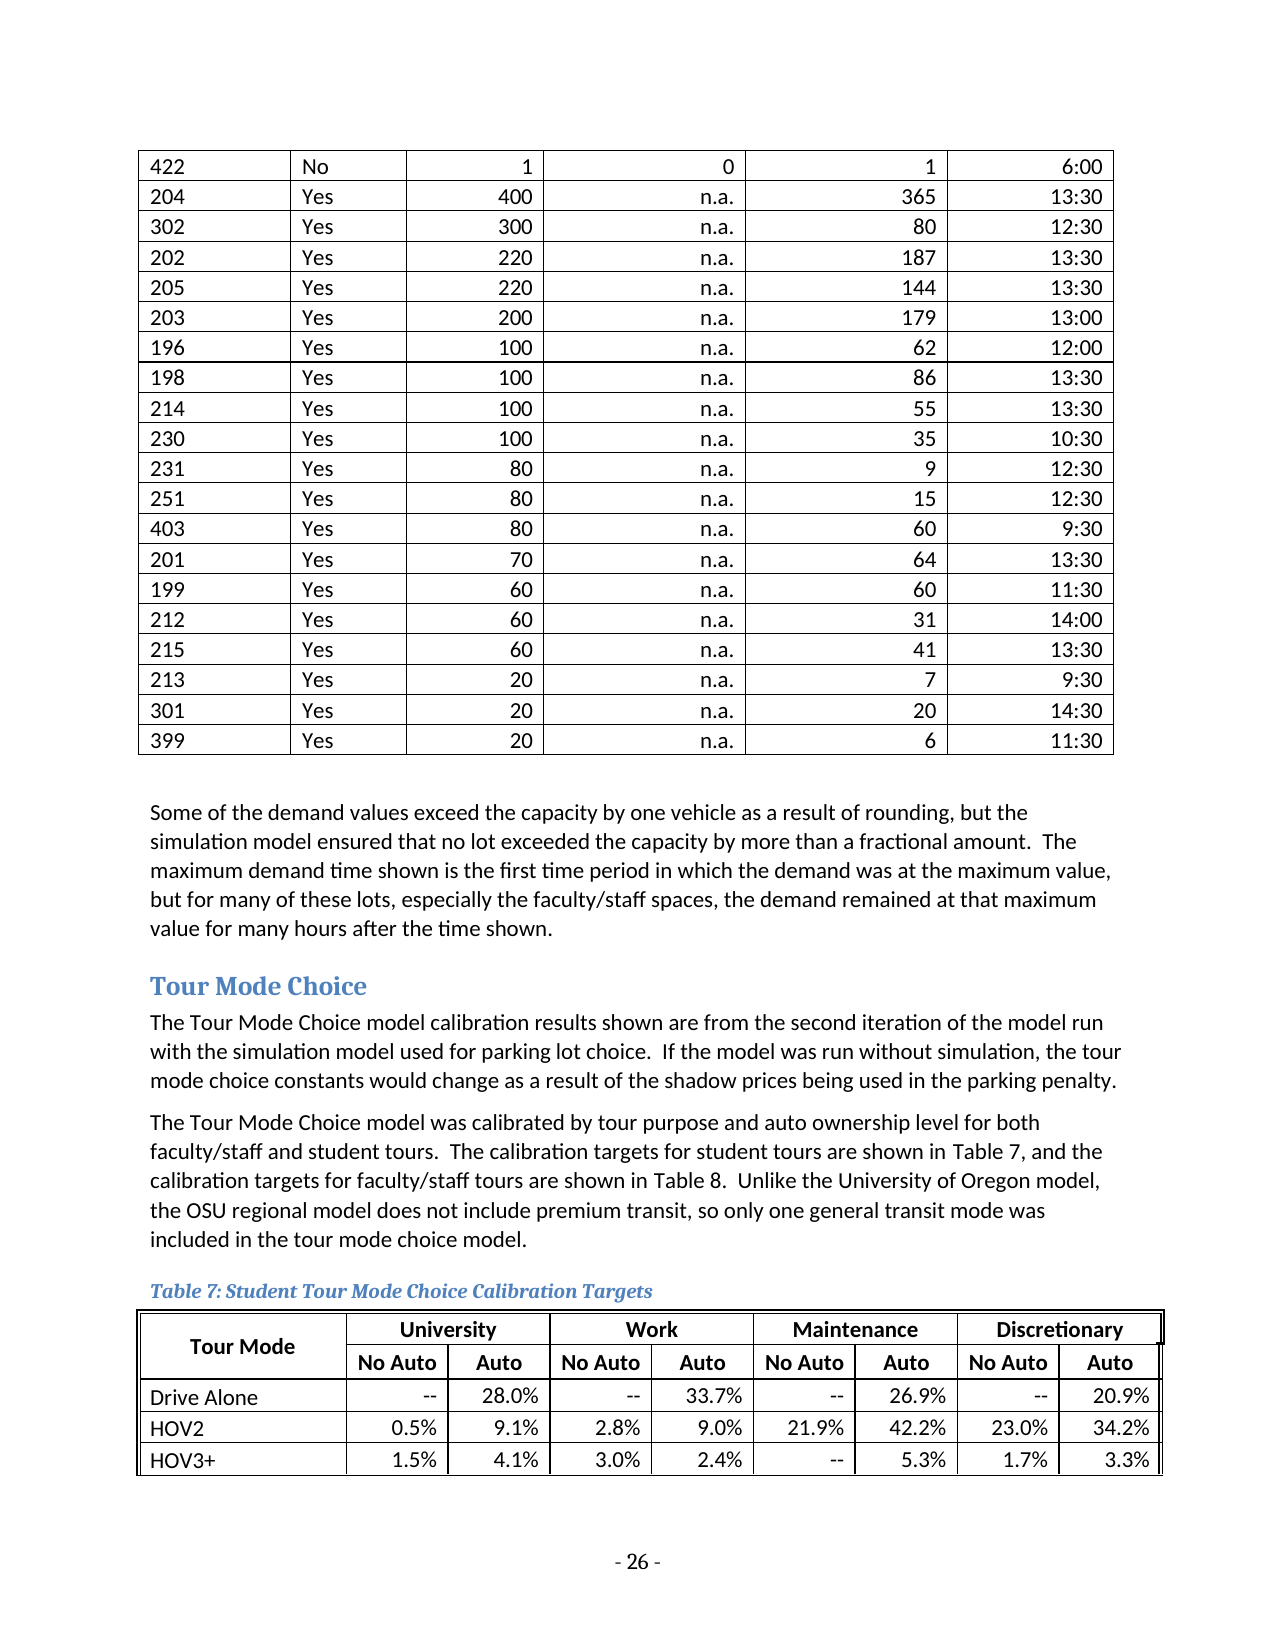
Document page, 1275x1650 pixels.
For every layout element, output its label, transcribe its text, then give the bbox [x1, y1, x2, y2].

table_cell n.a. [544, 544, 745, 573]
table_cell Auto [856, 1345, 957, 1378]
table_cell 60 [746, 514, 947, 543]
table_cell Yes [291, 514, 406, 543]
table_cell n.a. [544, 272, 745, 301]
table_cell 12:00 [948, 332, 1113, 361]
table_cell 13:30 [948, 393, 1113, 422]
table_cell 365 [746, 181, 947, 210]
table_cell 4.1% [449, 1443, 549, 1474]
table_cell Yes [291, 423, 406, 452]
table_cell 100 [407, 423, 543, 452]
text The Tour Mode Choice model calibration results shown are from the second iteration of the model run with the simulation model used for parking lot choice. If the model was run without simulation, the tour mode choice constants would change as a result of the shadow prices being used in the parking penalty. [150, 1007, 1125, 1095]
table_cell 80 [407, 453, 543, 482]
subtitle Tour Mode Choice [150, 972, 1125, 1001]
table_cell No [291, 151, 406, 180]
table_cell 13:30 [948, 242, 1113, 271]
table_cell Yes [291, 483, 406, 512]
table_cell n.a. [544, 725, 745, 754]
table_cell n.a. [544, 332, 745, 361]
table_cell 100 [407, 393, 543, 422]
table_cell 422 [139, 151, 290, 180]
table_cell n.a. [544, 604, 745, 633]
table_cell 35 [746, 423, 947, 452]
table_cell 0 [544, 151, 745, 180]
table_cell No Auto [551, 1345, 651, 1378]
table_cell Yes [291, 725, 406, 754]
table_cell -- [754, 1380, 854, 1411]
table_cell 231 [139, 453, 290, 482]
table_cell 21.9% [754, 1412, 854, 1442]
table_cell 70 [407, 544, 543, 573]
table_cell n.a. [544, 242, 745, 271]
table_cell -- [754, 1443, 854, 1474]
table_cell 20 [746, 695, 947, 724]
table_cell 28.0% [449, 1380, 549, 1411]
table_cell 55 [746, 393, 947, 422]
table_cell 33.7% [652, 1380, 753, 1411]
table_cell -- [347, 1380, 447, 1411]
text Some of the demand values exceed the capacity by one vehicle as a result of rounding, but the simulation model ensured that no lot exceeded the capacity by more than a fractional amount. The maximum demand time shown is the first time period in which the demand was at the maximum value, but for many of these lots, especially the faculty/staff spaces, the demand remained at that maximum value for many hours after the time shown. [150, 797, 1125, 943]
table_cell 20 [407, 725, 543, 754]
table_cell Yes [291, 242, 406, 271]
table_cell 13:30 [948, 272, 1113, 301]
table_cell 301 [139, 695, 290, 724]
table_cell 20 [407, 665, 543, 694]
table_cell 220 [407, 272, 543, 301]
table_cell Auto [652, 1345, 753, 1378]
table_cell 6 [746, 725, 947, 754]
table_cell 214 [139, 393, 290, 422]
table_cell No Auto [754, 1345, 854, 1378]
table_cell No Auto [347, 1345, 447, 1378]
table_cell n.a. [544, 634, 745, 663]
table_cell 20 [407, 695, 543, 724]
table_cell 12:30 [948, 211, 1113, 241]
table_cell n.a. [544, 393, 745, 422]
table_cell 11:30 [948, 574, 1113, 603]
table_cell 1.7% [958, 1443, 1058, 1474]
table_cell n.a. [544, 302, 745, 331]
table_cell 9 [746, 453, 947, 482]
table_cell 212 [139, 604, 290, 633]
table_cell n.a. [544, 665, 745, 694]
table_cell 11:30 [948, 725, 1113, 754]
table_header Tour Mode [141, 1314, 346, 1378]
table_cell -- [958, 1380, 1058, 1411]
table_cell Yes [291, 665, 406, 694]
table_cell 13:30 [948, 634, 1113, 663]
table_cell 9:30 [948, 665, 1113, 694]
table_cell 41 [746, 634, 947, 663]
table_cell 300 [407, 211, 543, 241]
table_cell 400 [407, 181, 543, 210]
table_cell 23.0% [958, 1412, 1058, 1442]
table_cell Auto [449, 1345, 549, 1378]
table_cell 205 [139, 272, 290, 301]
table_cell Yes [291, 363, 406, 392]
table_cell 12:30 [948, 483, 1113, 512]
table_header University [347, 1314, 549, 1344]
table_cell 220 [407, 242, 543, 271]
table_cell Yes [291, 272, 406, 301]
table_cell 13:30 [948, 363, 1113, 392]
table_cell 1 [407, 151, 543, 180]
table_header Work [551, 1314, 753, 1344]
table_cell 60 [407, 604, 543, 633]
table_cell 31 [746, 604, 947, 633]
table_cell 399 [139, 725, 290, 754]
table_cell 187 [746, 242, 947, 271]
table_cell 13:30 [948, 181, 1113, 210]
table_cell 204 [139, 181, 290, 210]
table_header Discretionary [958, 1314, 1160, 1344]
table_cell 26.9% [856, 1380, 957, 1411]
table_cell 80 [746, 211, 947, 241]
table_cell n.a. [544, 574, 745, 603]
table_cell n.a. [544, 453, 745, 482]
table_cell 403 [139, 514, 290, 543]
table_cell 9:30 [948, 514, 1113, 543]
table_cell n.a. [544, 423, 745, 452]
table_cell -- [551, 1380, 651, 1411]
table_cell 1 [746, 151, 947, 180]
table_cell 100 [407, 332, 543, 361]
table_cell Yes [291, 302, 406, 331]
table_cell 179 [746, 302, 947, 331]
table_cell 13:30 [948, 544, 1113, 573]
table_cell HOV3+ [141, 1443, 346, 1474]
table_cell n.a. [544, 483, 745, 512]
table_cell HOV2 [141, 1412, 346, 1442]
table_cell 12:30 [948, 453, 1113, 482]
table_cell 198 [139, 363, 290, 392]
table_cell 6:00 [948, 151, 1113, 180]
table_cell 2.8% [551, 1412, 651, 1442]
table_cell Yes [291, 393, 406, 422]
table_cell 196 [139, 332, 290, 361]
table_cell Yes [291, 453, 406, 482]
table_cell Yes [291, 181, 406, 210]
table_cell 3.3% [1060, 1443, 1158, 1474]
text Table 7: Student Tour Mode Choice Calibration Targets [150, 1278, 1125, 1303]
table_cell Yes [291, 544, 406, 573]
table_cell 60 [746, 574, 947, 603]
table_cell 15 [746, 483, 947, 512]
table_cell 42.2% [856, 1412, 957, 1442]
table_header Maintenance [754, 1314, 957, 1344]
table_cell 199 [139, 574, 290, 603]
table_cell 202 [139, 242, 290, 271]
table_cell 201 [139, 544, 290, 573]
table_cell 200 [407, 302, 543, 331]
table_cell 34.2% [1060, 1412, 1158, 1442]
table_cell n.a. [544, 695, 745, 724]
table_cell 60 [407, 634, 543, 663]
table_cell 20.9% [1060, 1380, 1158, 1411]
table_cell Auto [1060, 1345, 1158, 1378]
table_cell 0.5% [347, 1412, 447, 1442]
table_cell n.a. [544, 211, 745, 241]
table_cell 80 [407, 514, 543, 543]
table_cell Yes [291, 695, 406, 724]
table_cell Drive Alone [141, 1380, 346, 1411]
table_cell 5.3% [856, 1443, 957, 1474]
table_cell 1.5% [347, 1443, 447, 1474]
table_cell 203 [139, 302, 290, 331]
table_cell Yes [291, 634, 406, 663]
table_cell 9.1% [449, 1412, 549, 1442]
table_cell 62 [746, 332, 947, 361]
table_cell Yes [291, 604, 406, 633]
table_cell 14:00 [948, 604, 1113, 633]
table_cell Yes [291, 332, 406, 361]
table_cell 2.4% [652, 1443, 753, 1474]
table_cell 213 [139, 665, 290, 694]
table_cell Yes [291, 574, 406, 603]
table_cell 230 [139, 423, 290, 452]
table_cell 60 [407, 574, 543, 603]
table_cell 14:30 [948, 695, 1113, 724]
table_cell n.a. [544, 514, 745, 543]
table_cell 80 [407, 483, 543, 512]
table_cell 302 [139, 211, 290, 241]
table_cell 100 [407, 363, 543, 392]
text The Tour Mode Choice model was calibrated by tour purpose and auto ownership level for both faculty/staff and student tours. The calibration targets for student tours are shown in Table 7, and the calibration targets for faculty/staff tours are shown in Table 8. Unlike the University of Oregon model, the OSU regional model does not include premium transit, so only one general transit mode was included in the tour mode choice model. [150, 1107, 1125, 1253]
table_cell 86 [746, 363, 947, 392]
table_cell 9.0% [652, 1412, 753, 1442]
table_cell 3.0% [551, 1443, 651, 1474]
table_cell Yes [291, 211, 406, 241]
table_cell 215 [139, 634, 290, 663]
table_cell n.a. [544, 363, 745, 392]
table_cell 144 [746, 272, 947, 301]
table_cell n.a. [544, 181, 745, 210]
table_cell 10:30 [948, 423, 1113, 452]
table_cell 251 [139, 483, 290, 512]
table_cell 13:00 [948, 302, 1113, 331]
table_cell 7 [746, 665, 947, 694]
table_cell No Auto [958, 1345, 1058, 1378]
table_cell 64 [746, 544, 947, 573]
